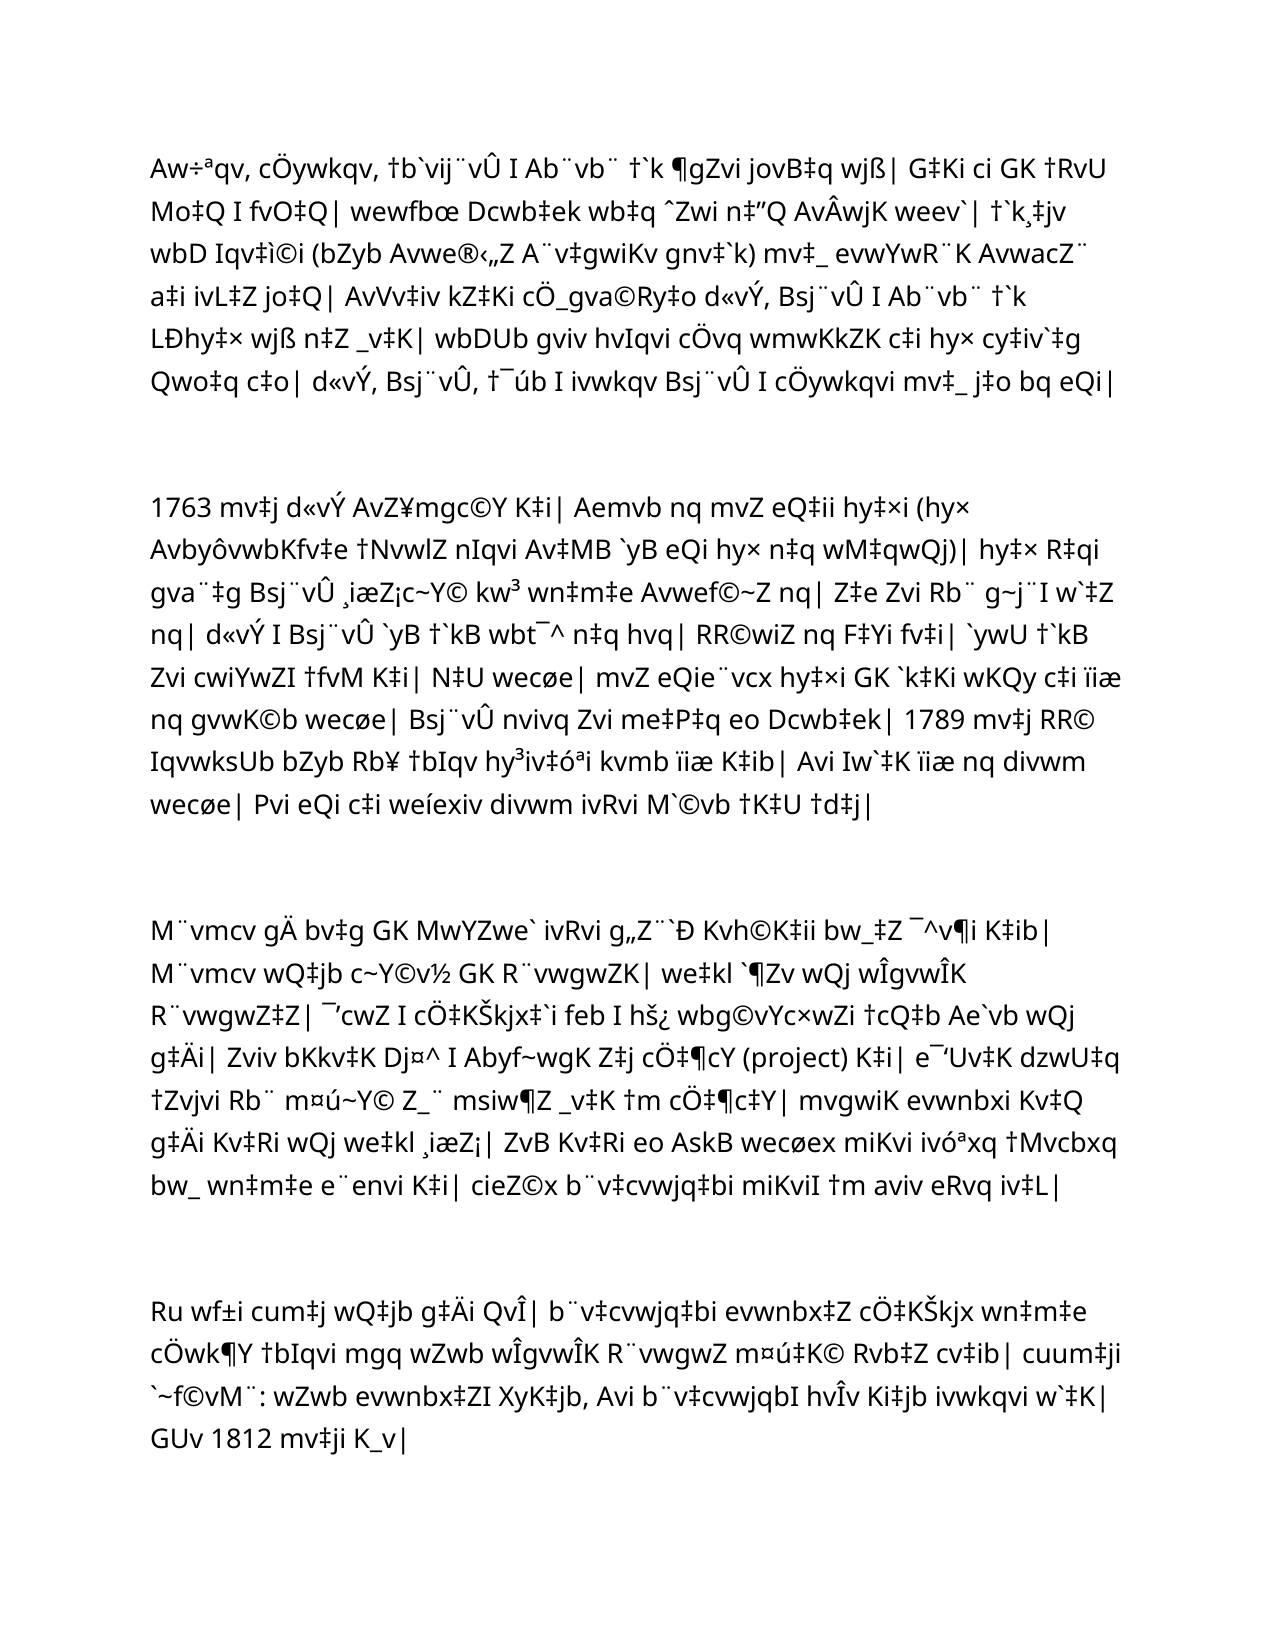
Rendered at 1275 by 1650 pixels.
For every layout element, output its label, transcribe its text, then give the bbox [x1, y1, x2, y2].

text 1763 mv‡j d«vÝ AvZ¥mgc©Y K‡i| Aemvb nq mvZ eQ‡ii hy‡×i (hy× AvbyôvwbKfv‡e †NvwlZ nIqvi Av‡MB `yB eQi hy× n‡q wM‡qwQj)| hy‡× R‡qi gva¨‡g Bsj¨vÛ ¸iæZ¡c~Y© kw³ wn‡m‡e Avwef©~Z nq| Z‡e Zvi Rb¨ g~j¨I w`‡Z nq| d«vÝ I Bsj¨vÛ `yB †`kB wbt¯^ n‡q hvq| RR©wiZ nq F‡Yi fv‡i| `ywU †`kB Zvi cwiYwZI †fvM K‡i| N‡U wecøe| mvZ eQie¨vcx hy‡×i GK `k‡Ki wKQy c‡i ïiæ nq gvwK©b wecøe| Bsj¨vÛ nvivq Zvi me‡P‡q eo Dcwb‡ek| 1789 mv‡j RR© IqvwksUb bZyb Rb¥ †bIqv hy³iv‡óªi kvmb ïiæ K‡ib| Avi Iw`‡K ïiæ nq divwm wecøe| Pvi eQi c‡i weíexiv divwm ivRvi M`©vb †K‡U †d‡j| [150, 488, 1125, 822]
text M¨vmcv gÄ bv‡g GK MwYZwe` ivRvi g„Z¨`Ð Kvh©K‡ii bw_‡Z ¯^v¶i K‡ib| M¨vmcv wQ‡jb c~Y©v½ GK R¨vwgwZK| we‡kl `¶Zv wQj wÎgvwÎK R¨vwgwZ‡Z| ¯’cwZ I cÖ‡KŠkjx‡`i feb I hš¿ wbg©vYc×wZi †cQ‡b Ae`vb wQj g‡Äi| Zviv bKkv‡K Dj¤^ I Abyf~wgK Z‡j cÖ‡¶cY (project) K‡i| e¯‘Uv‡K dzwU‡q †Zvjvi Rb¨ m¤ú~Y© Z_¨ msiw¶Z _v‡K †m cÖ‡¶c‡Y| mvgwiK evwnbxi Kv‡Q g‡Äi Kv‡Ri wQj we‡kl ¸iæZ¡| ZvB Kv‡Ri eo AskB wecøex miKvi ivóªxq †Mvcbxq bw_ wn‡m‡e e¨envi K‡i| cieZ©x b¨v‡cvwjq‡bi miKviI †m aviv eRvq iv‡L| [150, 912, 1125, 1203]
text Ru wf±i cum‡j wQ‡jb g‡Äi QvÎ| b¨v‡cvwjq‡bi evwnbx‡Z cÖ‡KŠkjx wn‡m‡e cÖwk¶Y †bIqvi mgq wZwb wÎgvwÎK R¨vwgwZ m¤ú‡K© Rvb‡Z cv‡ib| cuum‡ji `~f©vM¨: wZwb evwnbx‡ZI XyK‡jb, Avi b¨v‡cvwjqbI hvÎv Ki‡jb ivwkqvi w`‡K| GUv 1812 mv‡ji K_v| [150, 1292, 1125, 1457]
